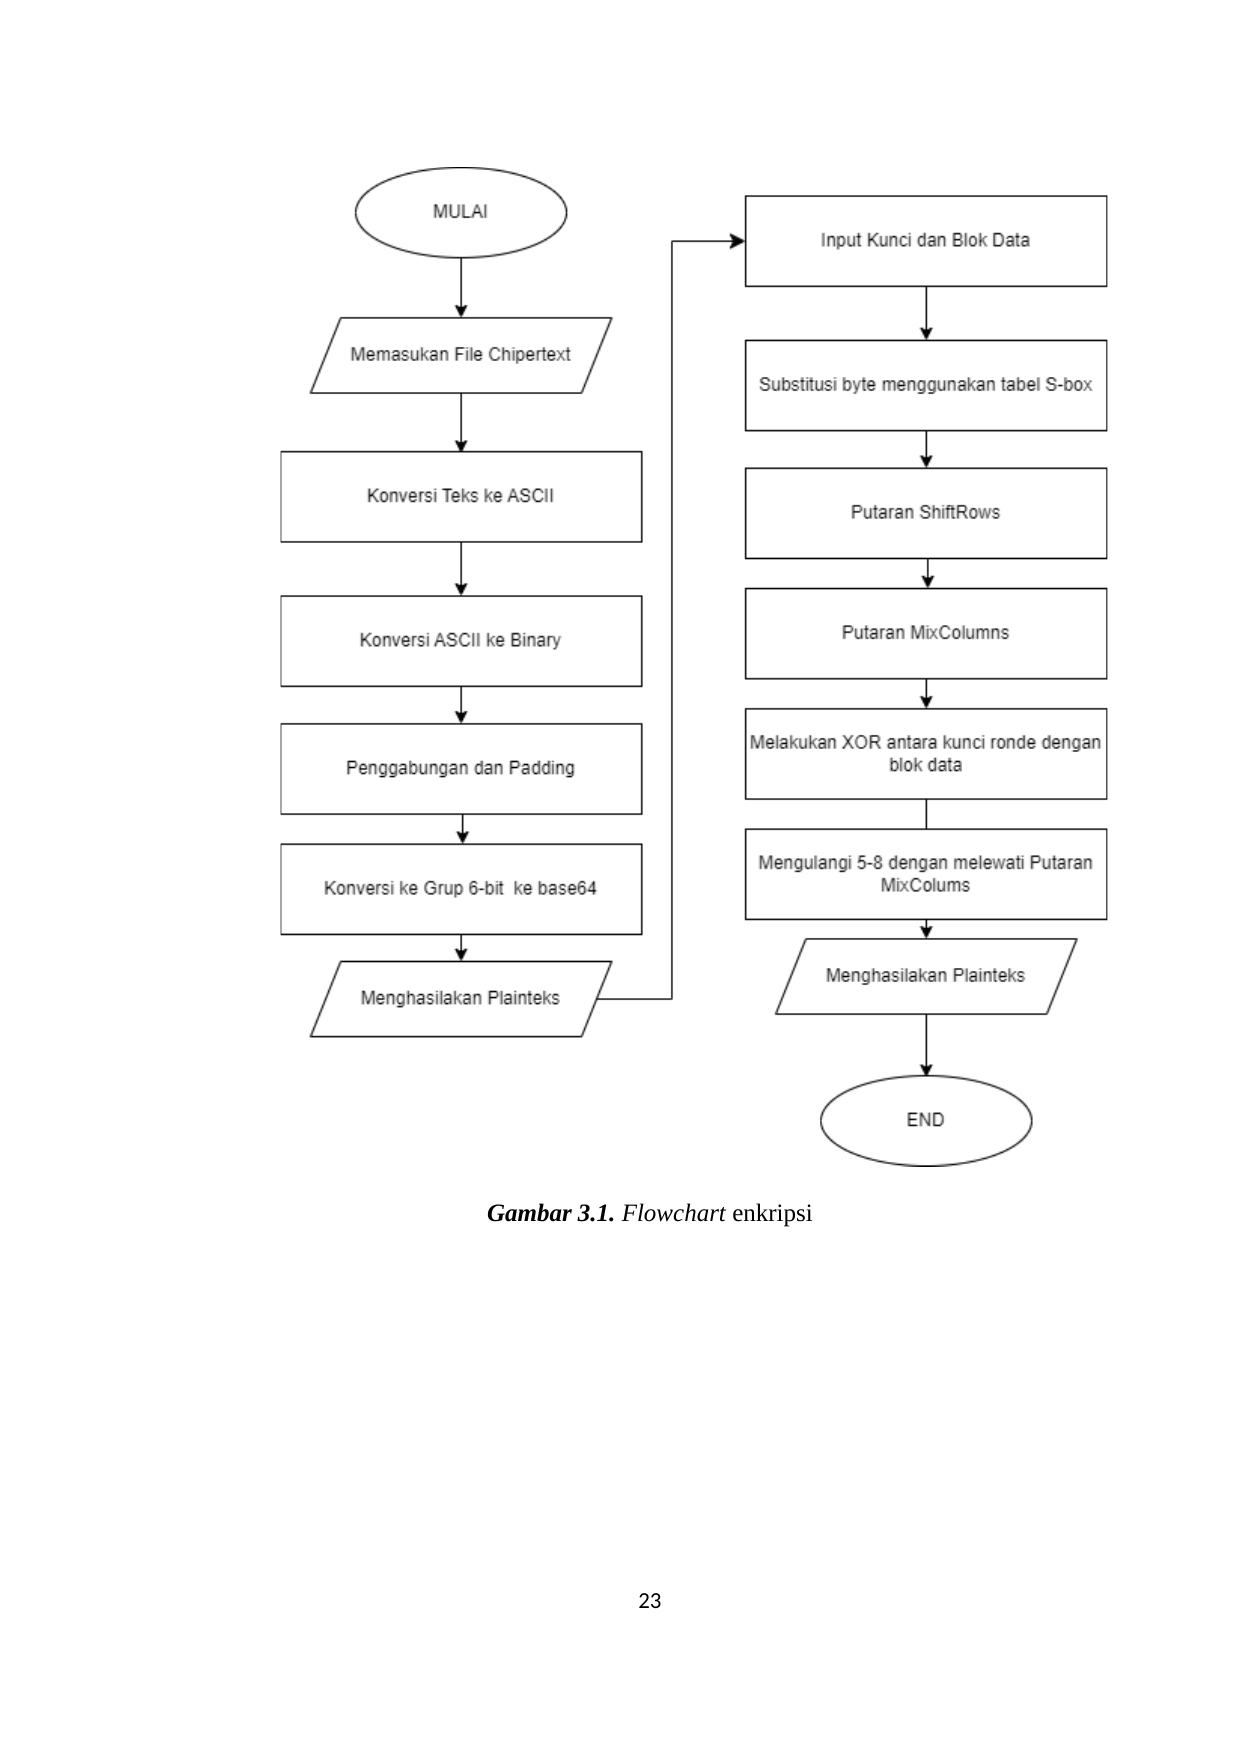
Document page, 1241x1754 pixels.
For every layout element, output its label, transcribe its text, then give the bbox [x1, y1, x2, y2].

picture [280, 167, 1108, 1167]
subtitle Gambar 3.1. Flowchart enkripsi [236, 1198, 1063, 1226]
